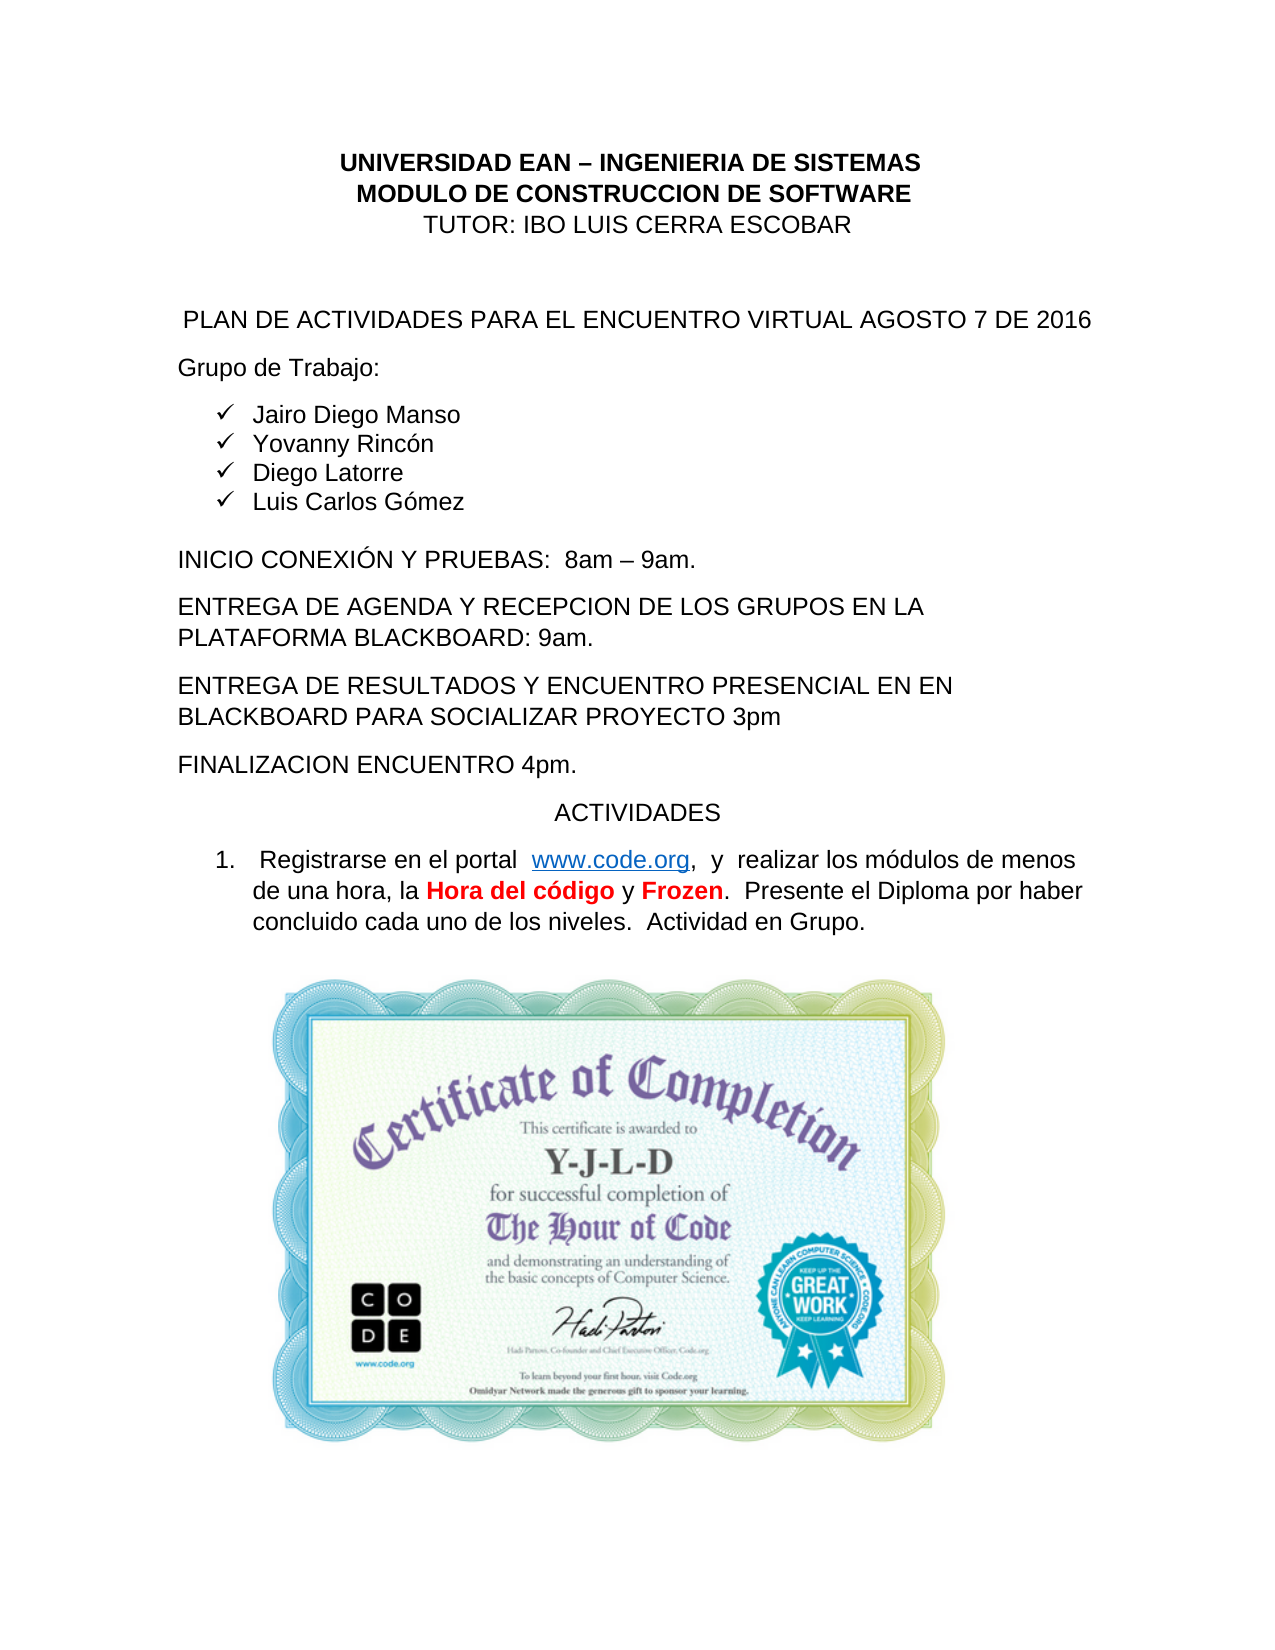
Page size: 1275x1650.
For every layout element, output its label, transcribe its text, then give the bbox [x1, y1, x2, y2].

text PLAN DE ACTIVIDADES PARA EL ENCUENTRO VIRTUAL AGOSTO 7 DE 2016 [177, 305, 1098, 334]
text Grupo de Trabajo: [177, 353, 1098, 382]
picture [252, 969, 960, 1461]
list Luis Carlos Gómez [215, 487, 1098, 516]
list Jairo Diego Manso [215, 401, 1098, 429]
text FINALIZACION ENCUENTRO 4pm. [177, 750, 1098, 779]
list Diego Latorre [215, 458, 1098, 487]
text ENTREGA DE AGENDA Y RECEPCION DE LOS GRUPOS EN LA PLATAFORMA BLACKBOARD: 9am. [177, 592, 1098, 652]
text ACTIVIDADES [177, 798, 1098, 826]
list Registrarse en el portal www.code.org, y realizar los módulos de menos de una hora, la Hora del código y Frozen. Presente el Diploma por haber concluido cada uno de los niveles. Actividad en Grupo. [215, 845, 1098, 936]
text ENTREGA DE RESULTADOS Y ENCUENTRO PRESENCIAL EN EN BLACKBOARD PARA SOCIALIZAR PROYECTO 3pm [177, 671, 1098, 731]
text INICIO CONEXIÓN Y PRUEBAS: 8am – 9am. [177, 545, 1098, 573]
list Yovanny Rincón [215, 429, 1098, 458]
text UNIVERSIDAD EAN – INGENIERIA DE SISTEMAS MODULO DE CONSTRUCCION DE SOFTWARE TUTOR: IBO LUIS CERRA ESCOBAR [177, 148, 1098, 238]
